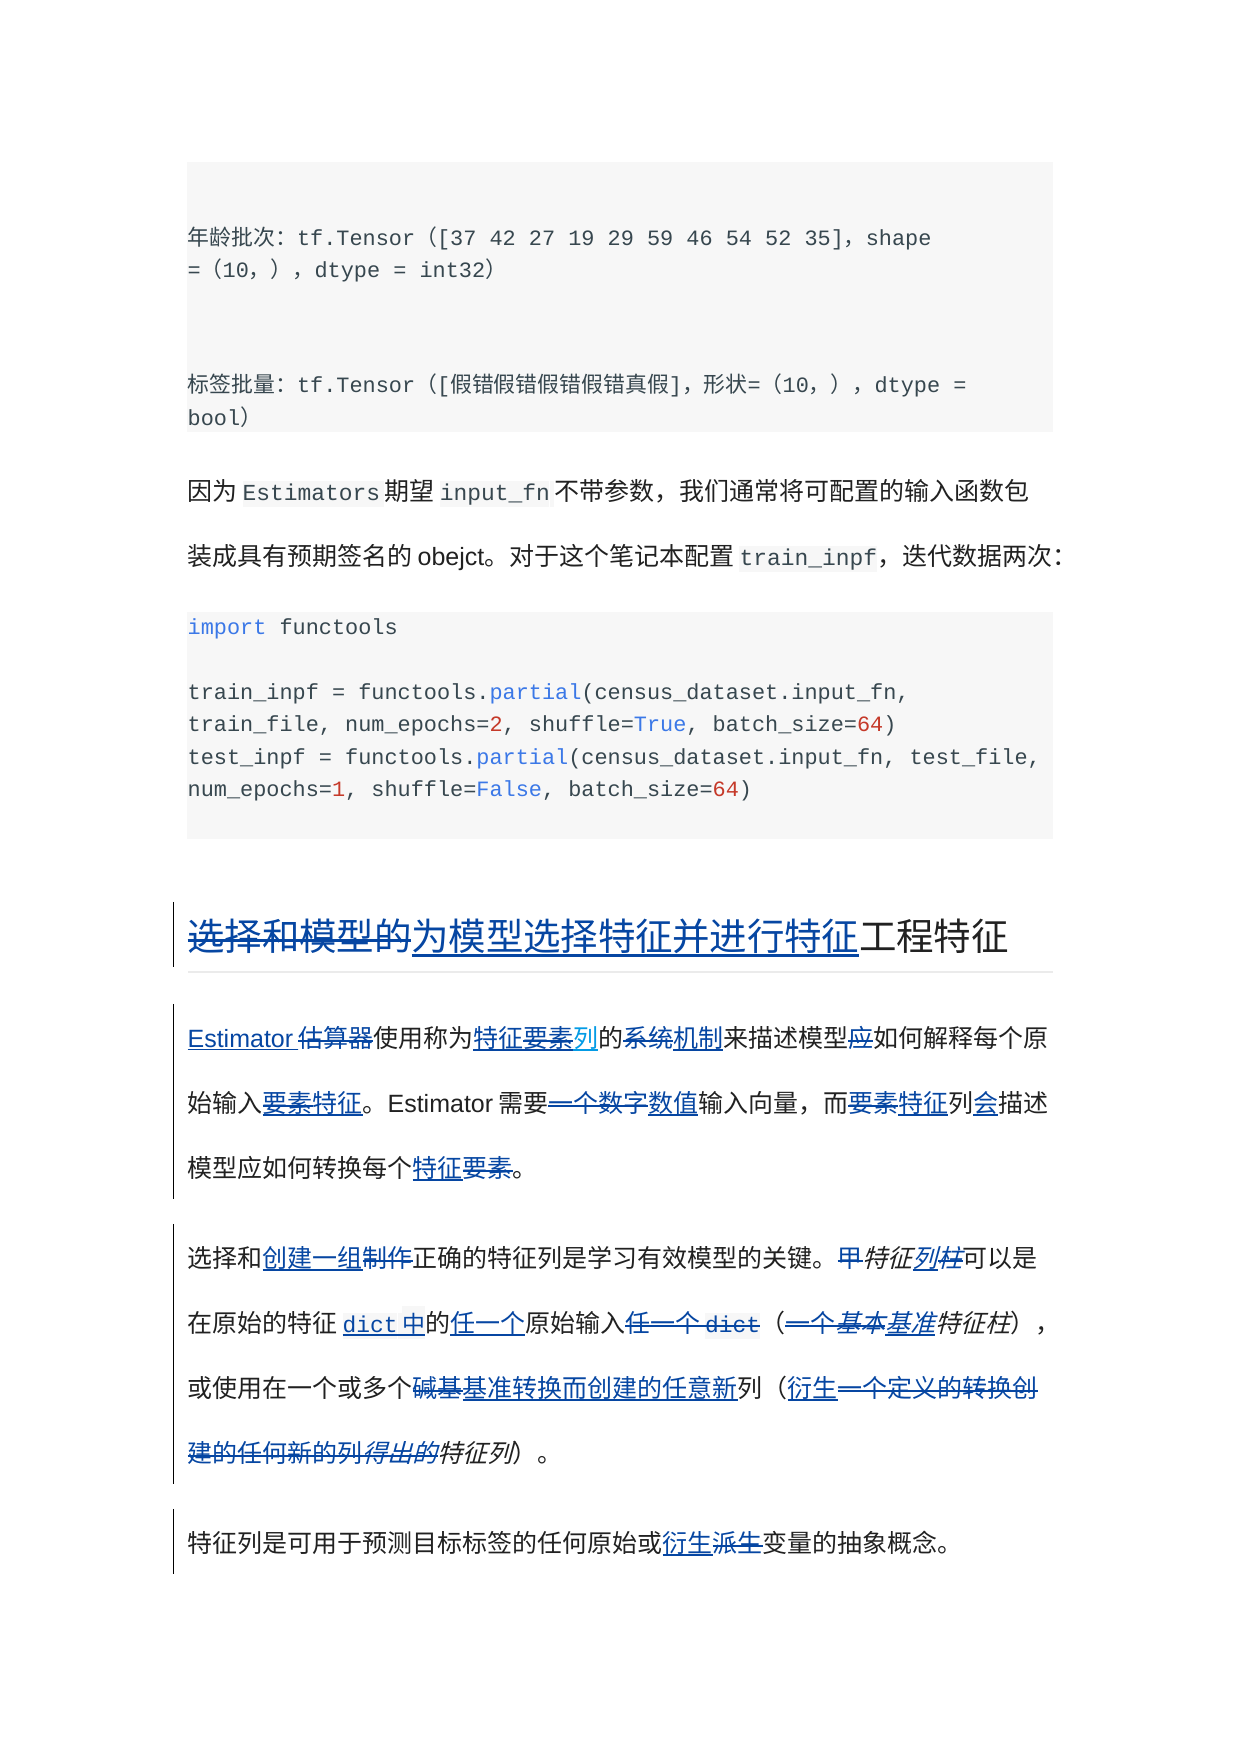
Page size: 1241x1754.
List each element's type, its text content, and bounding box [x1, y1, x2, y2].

text 年龄批次：tf.Tensor（[37 42 27 19 29 59 46 54 52 35]，shape =（10，），dtype = int32） [187, 219, 1053, 284]
text 特征列是可用于预测目标标签的任何原始或变量的抽象概念。 [187, 1509, 1053, 1574]
text 工程特征 [187, 902, 1053, 973]
text 标签批量：tf.Tensor（[假错假错假错假错真假]，形状=（10，），dtype = bool） [187, 367, 1053, 432]
text 因为Estimators期望input_fn不带参数，我们通常将可配置的输入函数包装成具有预期签名的obejct。对于这个笔记本配置train_inpf，迭代数据两次： [187, 457, 1053, 587]
text 使用称为列的来描述模型如何解释每个原始输入。Estimator需要输入向量，而列描述模型应如何转换每个。 [187, 1004, 1053, 1199]
text import functools train_inpf = functools.partial(census_dataset.input_fn, train_file, num_epochs=2, shuffle=True, batch_size=64) test_inpf = functools.partial(census_dataset.input_fn, test_file, num_epochs=1, shuffle=False, batch_size=64) [187, 612, 1053, 839]
text 选择和正确的特征列是学习有效模型的关键。特征可以是在原始的特征的原始输入（特征柱），或使用在一个或多个列（特征列）。 [187, 1224, 1053, 1484]
